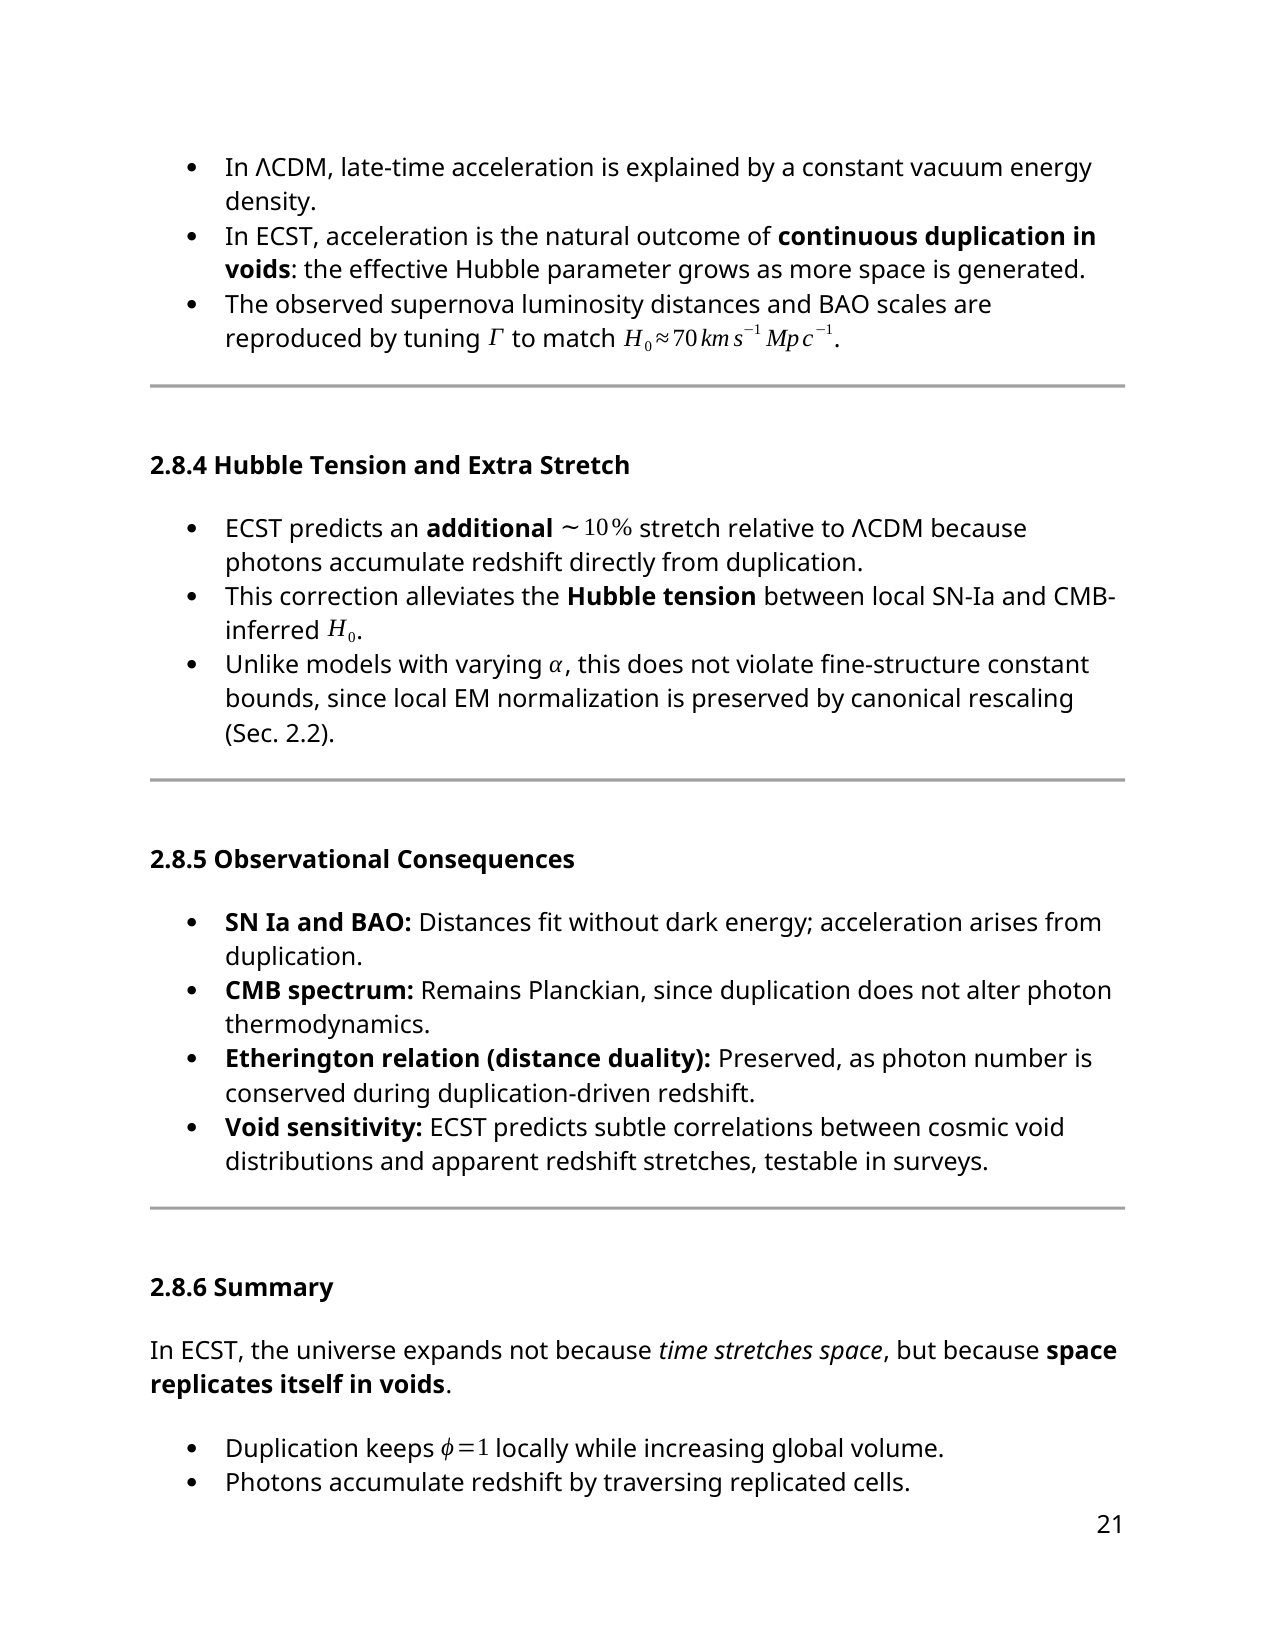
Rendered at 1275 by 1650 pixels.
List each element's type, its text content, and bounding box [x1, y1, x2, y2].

list ECST predicts an additional stretch relative to ΛCDM because photons accumulate redshift directly from duplication. [187, 511, 1125, 579]
list SN Ia and BAO: Distances fit without dark energy; acceleration arises from duplication. [187, 905, 1125, 973]
list CMB spectrum: Remains Planckian, since duplication does not alter photon thermodynamics. [187, 973, 1125, 1041]
list Photons accumulate redshift by traversing replicated cells. [187, 1464, 1125, 1498]
text 2.8.4 Hubble Tension and Extra Stretch [150, 448, 1125, 482]
list Void sensitivity: ECST predicts subtle correlations between cosmic void distributions and apparent redshift stretches, testable in surveys. [187, 1109, 1125, 1177]
list Duplication keeps locally while increasing global volume. [187, 1430, 1125, 1464]
list This correction alleviates the Hubble tension between local SN-Ia and CMB-inferred ​. [187, 579, 1125, 647]
text 2.8.6 Summary [150, 1270, 1125, 1304]
text 2.8.5 Observational Consequences [150, 842, 1125, 876]
list In ECST, acceleration is the natural outcome of continuous duplication in voids: the effective Hubble parameter grows as more space is generated. [187, 218, 1125, 286]
list The observed supernova luminosity distances and BAO scales are reproduced by tuning to match . [187, 286, 1125, 355]
text In ECST, the universe expands not because time stretches space, but because space replicates itself in voids. [150, 1333, 1125, 1401]
list Etherington relation (distance duality): Preserved, as photon number is conserved during duplication-driven redshift. [187, 1041, 1125, 1109]
list In ΛCDM, late-time acceleration is explained by a constant vacuum energy density. [187, 150, 1125, 218]
list Unlike models with varying , this does not violate fine-structure constant bounds, since local EM normalization is preserved by canonical rescaling (Sec. 2.2). [187, 647, 1125, 749]
